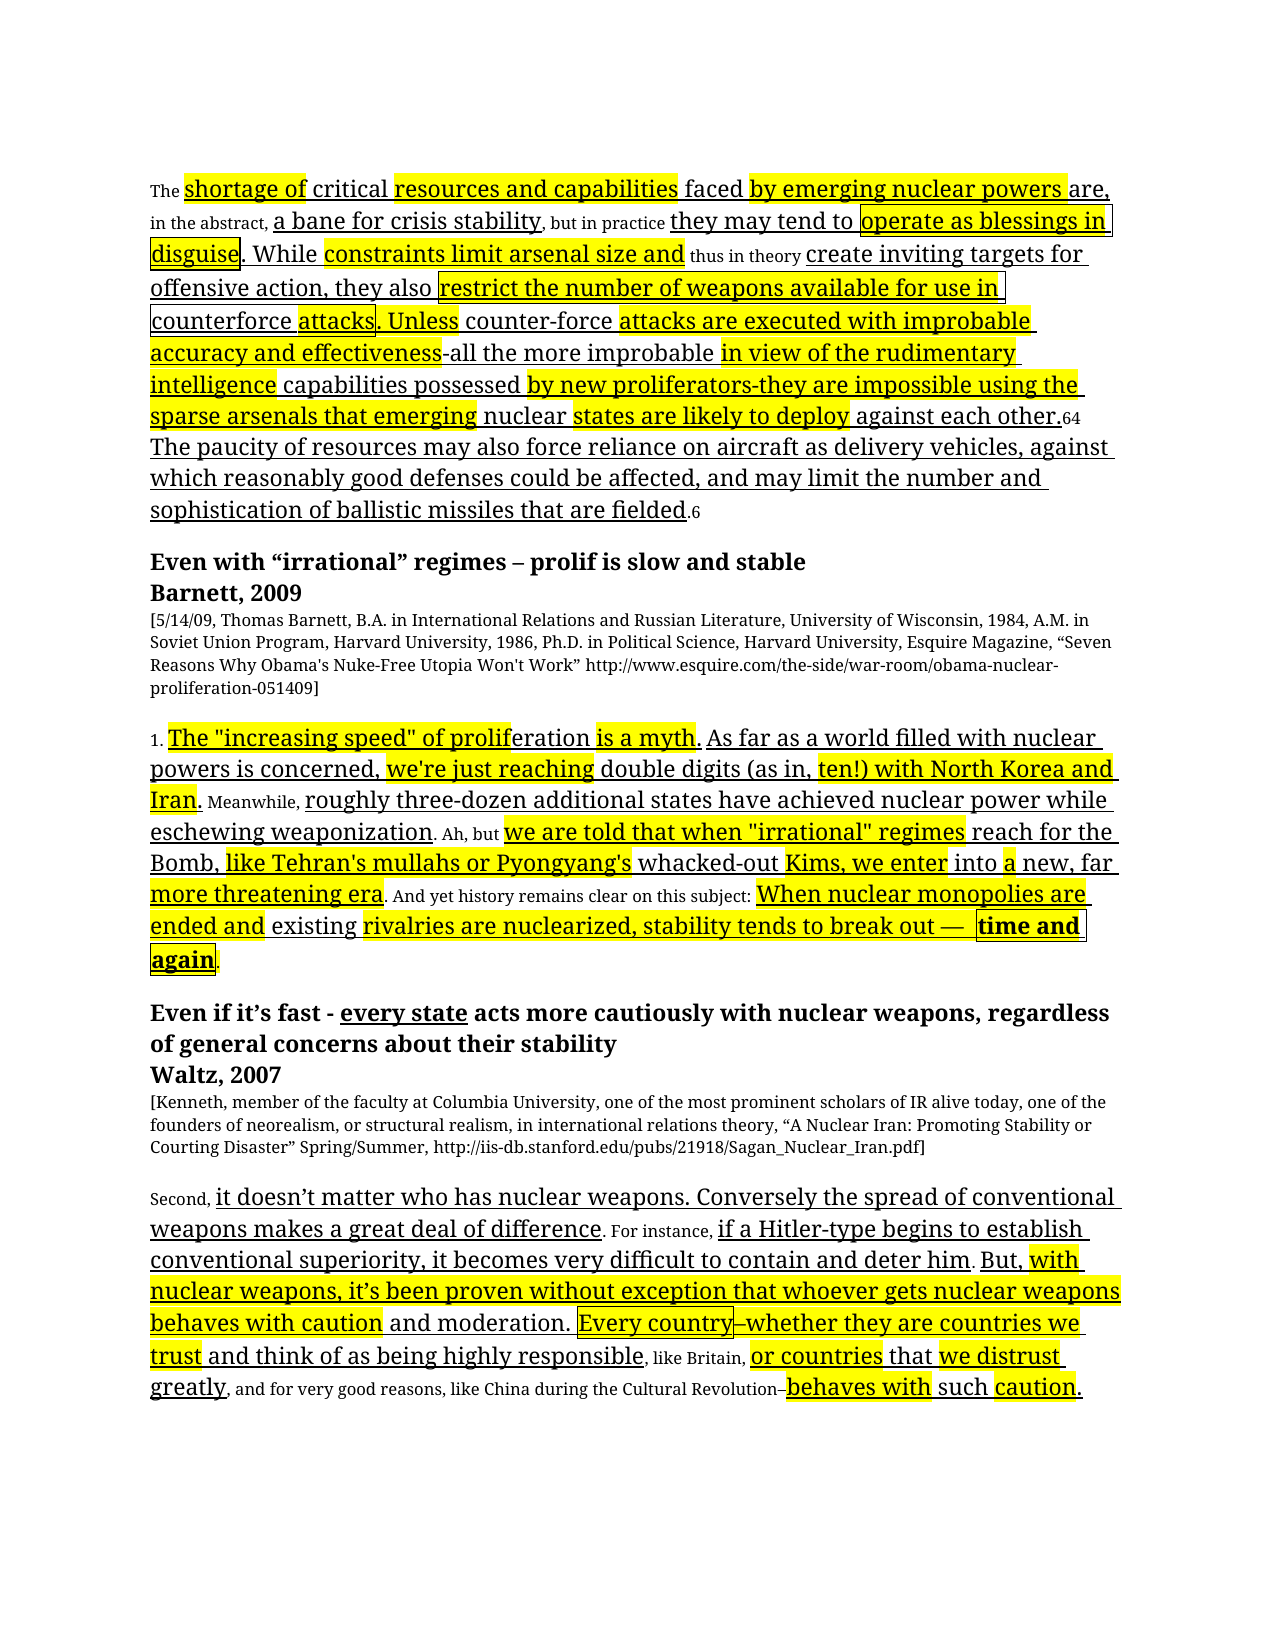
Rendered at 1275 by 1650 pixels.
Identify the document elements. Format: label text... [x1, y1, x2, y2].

text 1. The "increasing speed" of proliferation is a myth. As far as a world filled with nuclear powers is concerned, we're just reaching double digits (as in, ten!) with North Korea and Iran. Meanwhile, roughly three-dozen additional states have achieved nuclear power while eschewing weaponization. Ah, but we are told that when "irrational" regimes reach for the Bomb, like Tehran's mullahs or Pyongyang's whacked-out Kims, we enter into a new, far more threatening era. And yet history remains clear on this subject: When nuclear monopolies are ended and existing rivalries are nuclearized, stability tends to break out — time and again. [150, 722, 1125, 976]
text [5/14/09, Thomas Barnett, B.A. in International Relations and Russian Literature, University of Wisconsin, 1984, A.M. in Soviet Union Program, Harvard University, 1986, Ph.D. in Political Science, Harvard University, Esquire Magazine, “Seven Reasons Why Obama's Nuke-Free Utopia Won't Work” http://www.esquire.com/the-side/war-room/obama-nuclear-proliferation-051409] [150, 608, 1125, 699]
text Second, it doesn’t matter who has nuclear weapons. Conversely the spread of conventional weapons makes a great deal of difference. For instance, if a Hitler-type begins to establish conventional superiority, it becomes very difficult to contain and deter him. But, with nuclear weapons, it’s been proven without exception that whoever gets nuclear weapons behaves with caution and moderation. Every country–whether they are countries we trust and think of as being highly responsible, like Britain, or countries that we distrust greatly, and for very good reasons, like China during the Cultural Revolution–behaves with such caution. [150, 1181, 1125, 1402]
text Waltz, 2007 [150, 1059, 1125, 1090]
text Even if it’s fast - every state acts more cautiously with nuclear weapons, regardless of general concerns about their stability [150, 997, 1125, 1059]
text The shortage of critical resources and capabilities faced by emerging nuclear powers are, in the abstract, a bane for crisis stability, but in practice they may tend to operate as blessings in disguise. While constraints limit arsenal size and thus in theory create inviting targets for offensive action, they also restrict the number of weapons available for use in counterforce attacks. Unless counter-force attacks are executed with improbable accuracy and effectiveness-all the more improbable in view of the rudimentary intelligence capabilities possessed by new proliferators-they are impossible using the sparse arsenals that emerging nuclear states are likely to deploy against each other.64 The paucity of resources may also force reliance on aircraft as delivery vehicles, against which reasonably good defenses could be affected, and may limit the number and sophistication of ballistic missiles that are fielded.6 [150, 173, 1125, 525]
text [Kenneth, member of the faculty at Columbia University, one of the most prominent scholars of IR alive today, one of the founders of neorealism, or structural realism, in international relations theory, “A Nuclear Iran: Promoting Stability or Courting Disaster” Spring/Summer, http://iis-db.stanford.edu/pubs/21918/Sagan_Nuclear_Iran.pdf] [150, 1090, 1125, 1158]
text Barnett, 2009 [150, 577, 1125, 608]
text Even with “irrational” regimes – prolif is slow and stable [150, 546, 1125, 577]
